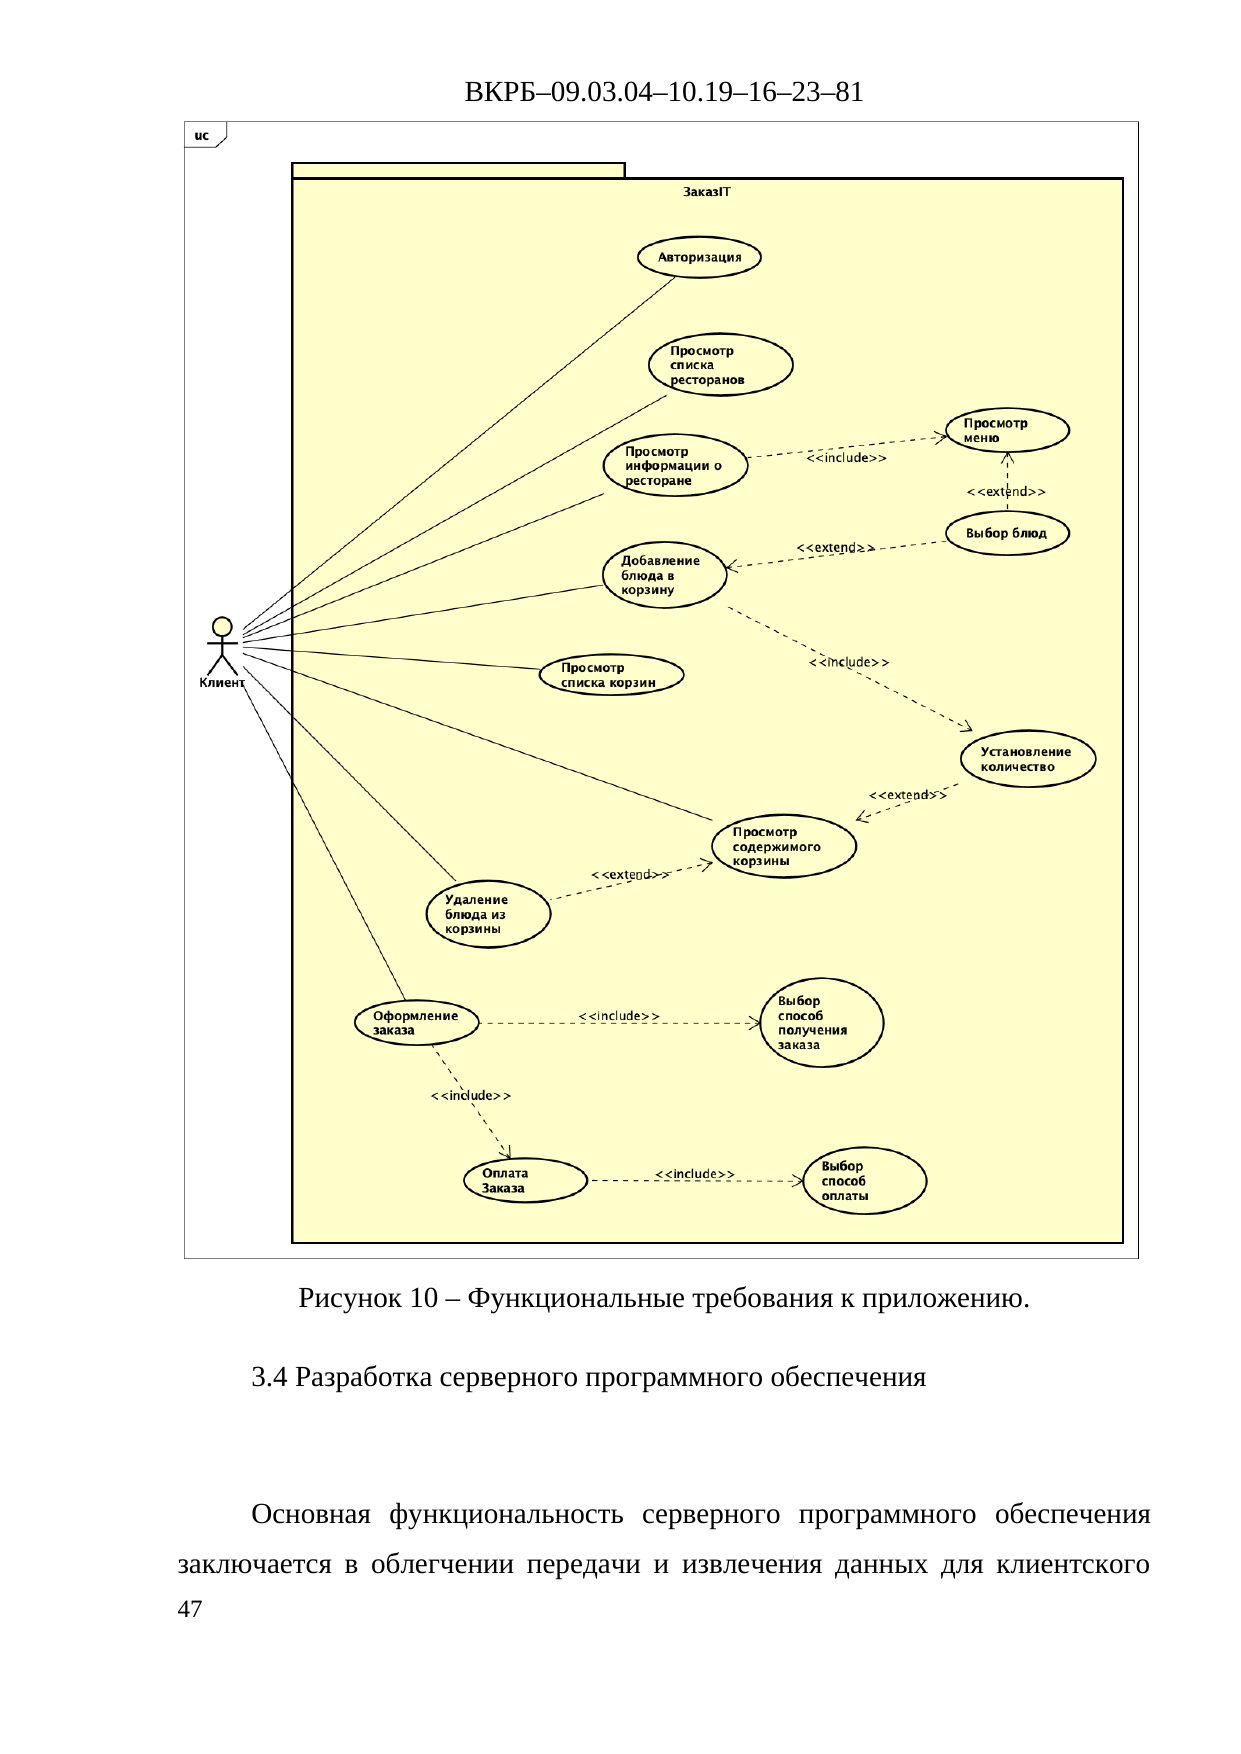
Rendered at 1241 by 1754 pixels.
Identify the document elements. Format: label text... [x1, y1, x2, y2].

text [177, 1496, 1152, 1580]
subtitle 3.4 Разработка серверного программного обеспечения [177, 1359, 1152, 1393]
picture [177, 118, 1152, 1266]
text Рисунок 10 – Функциональные требования к приложению. [177, 1280, 1152, 1314]
